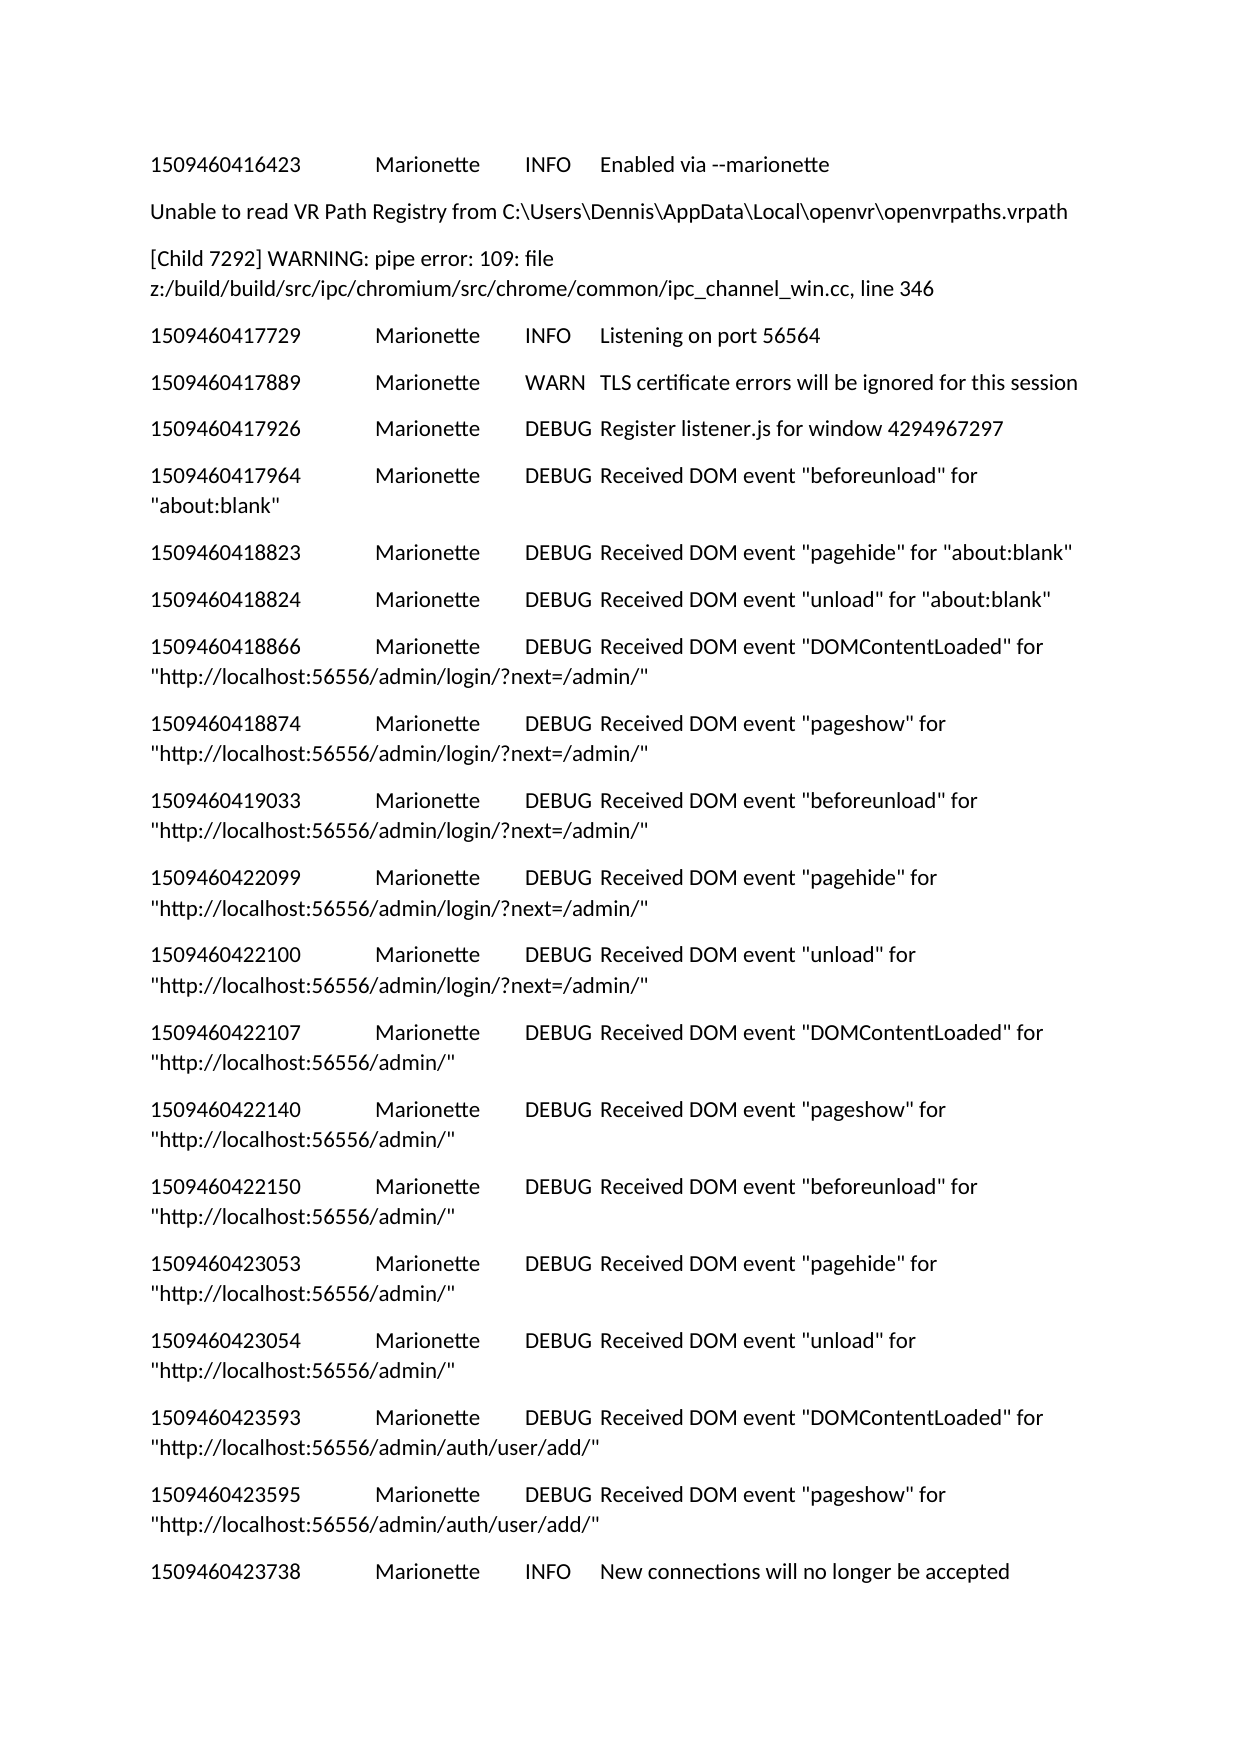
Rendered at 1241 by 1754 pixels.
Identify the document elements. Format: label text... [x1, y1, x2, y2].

text 1509460416423 Marionette INFO Enabled via --marionette [150, 150, 1090, 178]
text 1509460417964 Marionette DEBUG Received DOM event "beforeunload" for "about:blank" [150, 461, 1090, 520]
text 1509460417926 Marionette DEBUG Register listener.js for window 4294967297 [150, 414, 1090, 443]
text 1509460418824 Marionette DEBUG Received DOM event "unload" for "about:blank" [150, 585, 1090, 613]
text 1509460418866 Marionette DEBUG Received DOM event "DOMContentLoaded" for "http://localhost:56556/admin/login/?next=/admin/" [150, 632, 1090, 691]
text [Child 7292] WARNING: pipe error: 109: file z:/build/build/src/ipc/chromium/src/chrome/common/ipc_channel_win.cc, line 346 [150, 244, 1090, 302]
text 1509460422099 Marionette DEBUG Received DOM event "pagehide" for "http://localhost:56556/admin/login/?next=/admin/" [150, 863, 1090, 922]
text 1509460422150 Marionette DEBUG Received DOM event "beforeunload" for "http://localhost:56556/admin/" [150, 1172, 1090, 1230]
text 1509460417729 Marionette INFO Listening on port 56564 [150, 321, 1090, 349]
text 1509460418874 Marionette DEBUG Received DOM event "pageshow" for "http://localhost:56556/admin/login/?next=/admin/" [150, 709, 1090, 768]
text 1509460423738 Marionette INFO New connections will no longer be accepted [150, 1557, 1090, 1585]
text 1509460423593 Marionette DEBUG Received DOM event "DOMContentLoaded" for "http://localhost:56556/admin/auth/user/add/" [150, 1403, 1090, 1461]
text 1509460423053 Marionette DEBUG Received DOM event "pagehide" for "http://localhost:56556/admin/" [150, 1249, 1090, 1307]
text 1509460422140 Marionette DEBUG Received DOM event "pageshow" for "http://localhost:56556/admin/" [150, 1095, 1090, 1153]
text 1509460419033 Marionette DEBUG Received DOM event "beforeunload" for "http://localhost:56556/admin/login/?next=/admin/" [150, 786, 1090, 845]
text Unable to read VR Path Registry from C:\Users\Dennis\AppData\Local\openvr\openvrpaths.vrpath [150, 197, 1090, 225]
text 1509460417889 Marionette WARN TLS certificate errors will be ignored for this session [150, 368, 1090, 396]
text 1509460418823 Marionette DEBUG Received DOM event "pagehide" for "about:blank" [150, 538, 1090, 567]
text 1509460423054 Marionette DEBUG Received DOM event "unload" for "http://localhost:56556/admin/" [150, 1326, 1090, 1384]
text 1509460422100 Marionette DEBUG Received DOM event "unload" for "http://localhost:56556/admin/login/?next=/admin/" [150, 941, 1090, 999]
text 1509460422107 Marionette DEBUG Received DOM event "DOMContentLoaded" for "http://localhost:56556/admin/" [150, 1018, 1090, 1076]
text 1509460423595 Marionette DEBUG Received DOM event "pageshow" for "http://localhost:56556/admin/auth/user/add/" [150, 1480, 1090, 1538]
